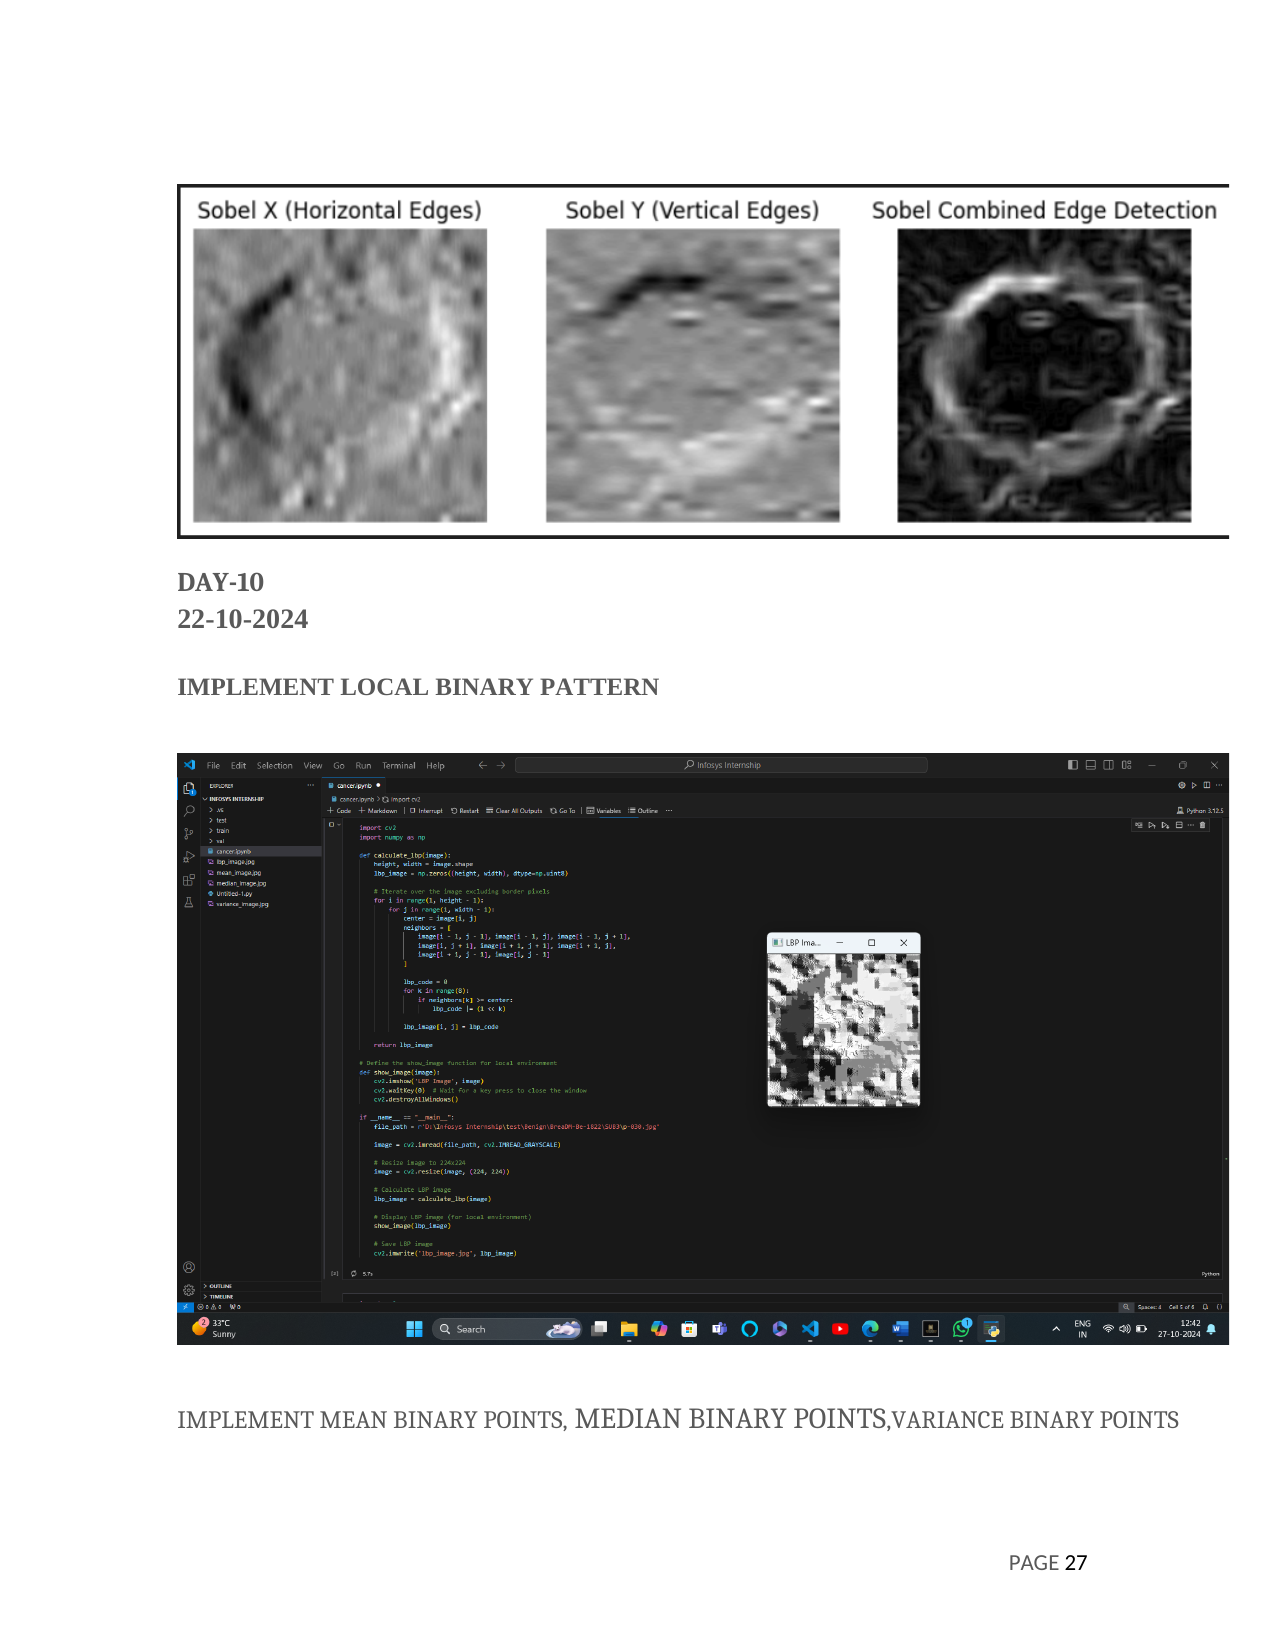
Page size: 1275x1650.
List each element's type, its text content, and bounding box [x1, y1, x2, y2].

subtitle Implement local binary pattern [177, 672, 1229, 700]
subtitle Implement mean binary points, median binary points,Variance binary points [177, 1402, 1229, 1435]
subtitle Day-10 22-10-2024 [177, 567, 1229, 634]
picture [177, 184, 1230, 539]
picture [177, 753, 1230, 1345]
